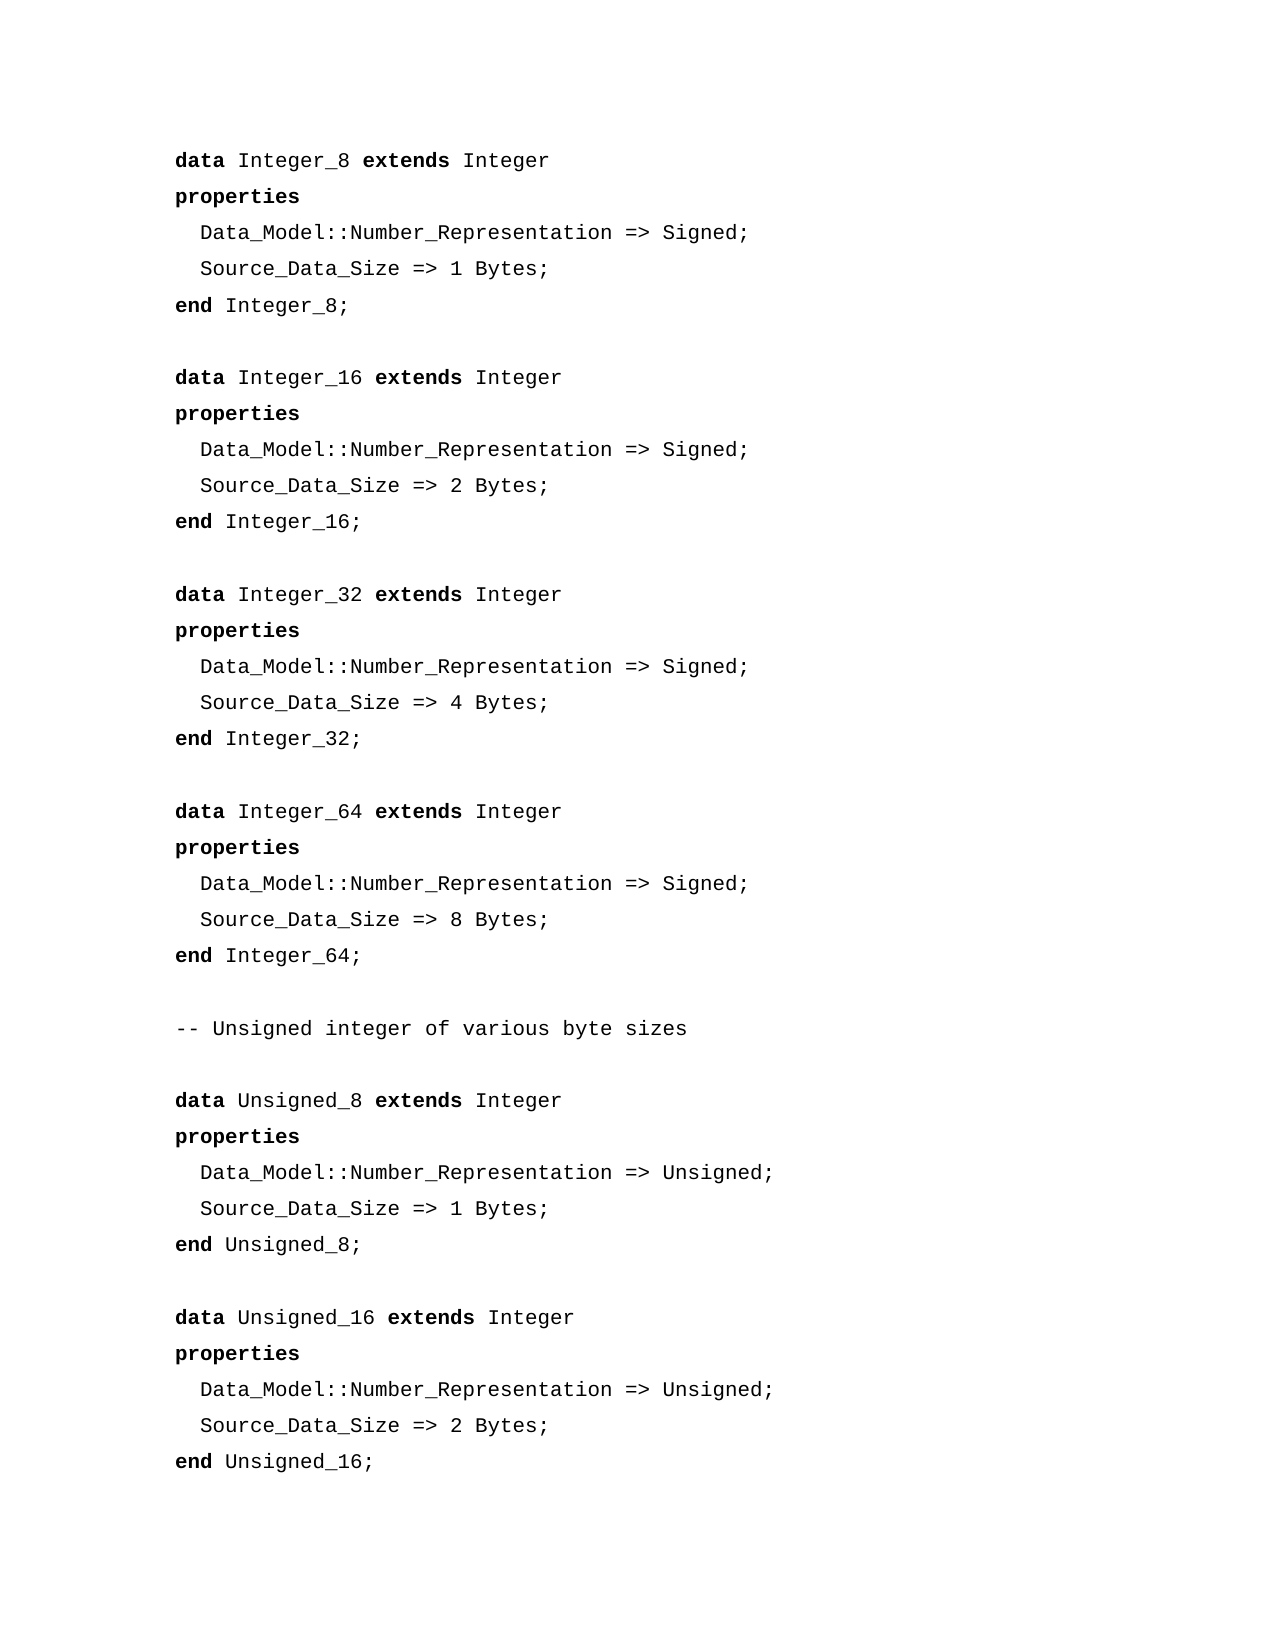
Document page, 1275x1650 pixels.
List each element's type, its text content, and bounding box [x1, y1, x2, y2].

text properties [150, 403, 1125, 427]
text properties [150, 837, 1125, 860]
text Data_Model::Number_Representation => Unsigned; [150, 1162, 1125, 1186]
text data Integer_16 extends Integer [150, 367, 1125, 391]
text properties [150, 1343, 1125, 1366]
text end Integer_64; [150, 945, 1125, 969]
text Data_Model::Number_Representation => Signed; [150, 656, 1125, 680]
text properties [150, 186, 1125, 210]
text Source_Data_Size => 2 Bytes; [150, 1415, 1125, 1439]
text data Unsigned_8 extends Integer [150, 1090, 1125, 1113]
text Source_Data_Size => 8 Bytes; [150, 909, 1125, 933]
text data Integer_32 extends Integer [150, 584, 1125, 607]
text Source_Data_Size => 1 Bytes; [150, 258, 1125, 282]
text Data_Model::Number_Representation => Signed; [150, 439, 1125, 463]
text end Unsigned_16; [150, 1451, 1125, 1475]
text properties [150, 620, 1125, 643]
text Source_Data_Size => 1 Bytes; [150, 1198, 1125, 1222]
text end Integer_16; [150, 511, 1125, 535]
text Data_Model::Number_Representation => Signed; [150, 873, 1125, 897]
text end Integer_32; [150, 728, 1125, 752]
text end Integer_8; [150, 294, 1125, 318]
text properties [150, 1126, 1125, 1149]
text -- Unsigned integer of various byte sizes [150, 1017, 1125, 1041]
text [150, 1379, 1125, 1403]
text end Unsigned_8; [150, 1234, 1125, 1258]
text data Integer_8 extends Integer [150, 150, 1125, 174]
text data Unsigned_16 extends Integer [150, 1307, 1125, 1330]
text Source_Data_Size => 2 Bytes; [150, 475, 1125, 499]
text Source_Data_Size => 4 Bytes; [150, 692, 1125, 716]
text data Integer_64 extends Integer [150, 801, 1125, 824]
text Data_Model::Number_Representation => Signed; [150, 222, 1125, 246]
